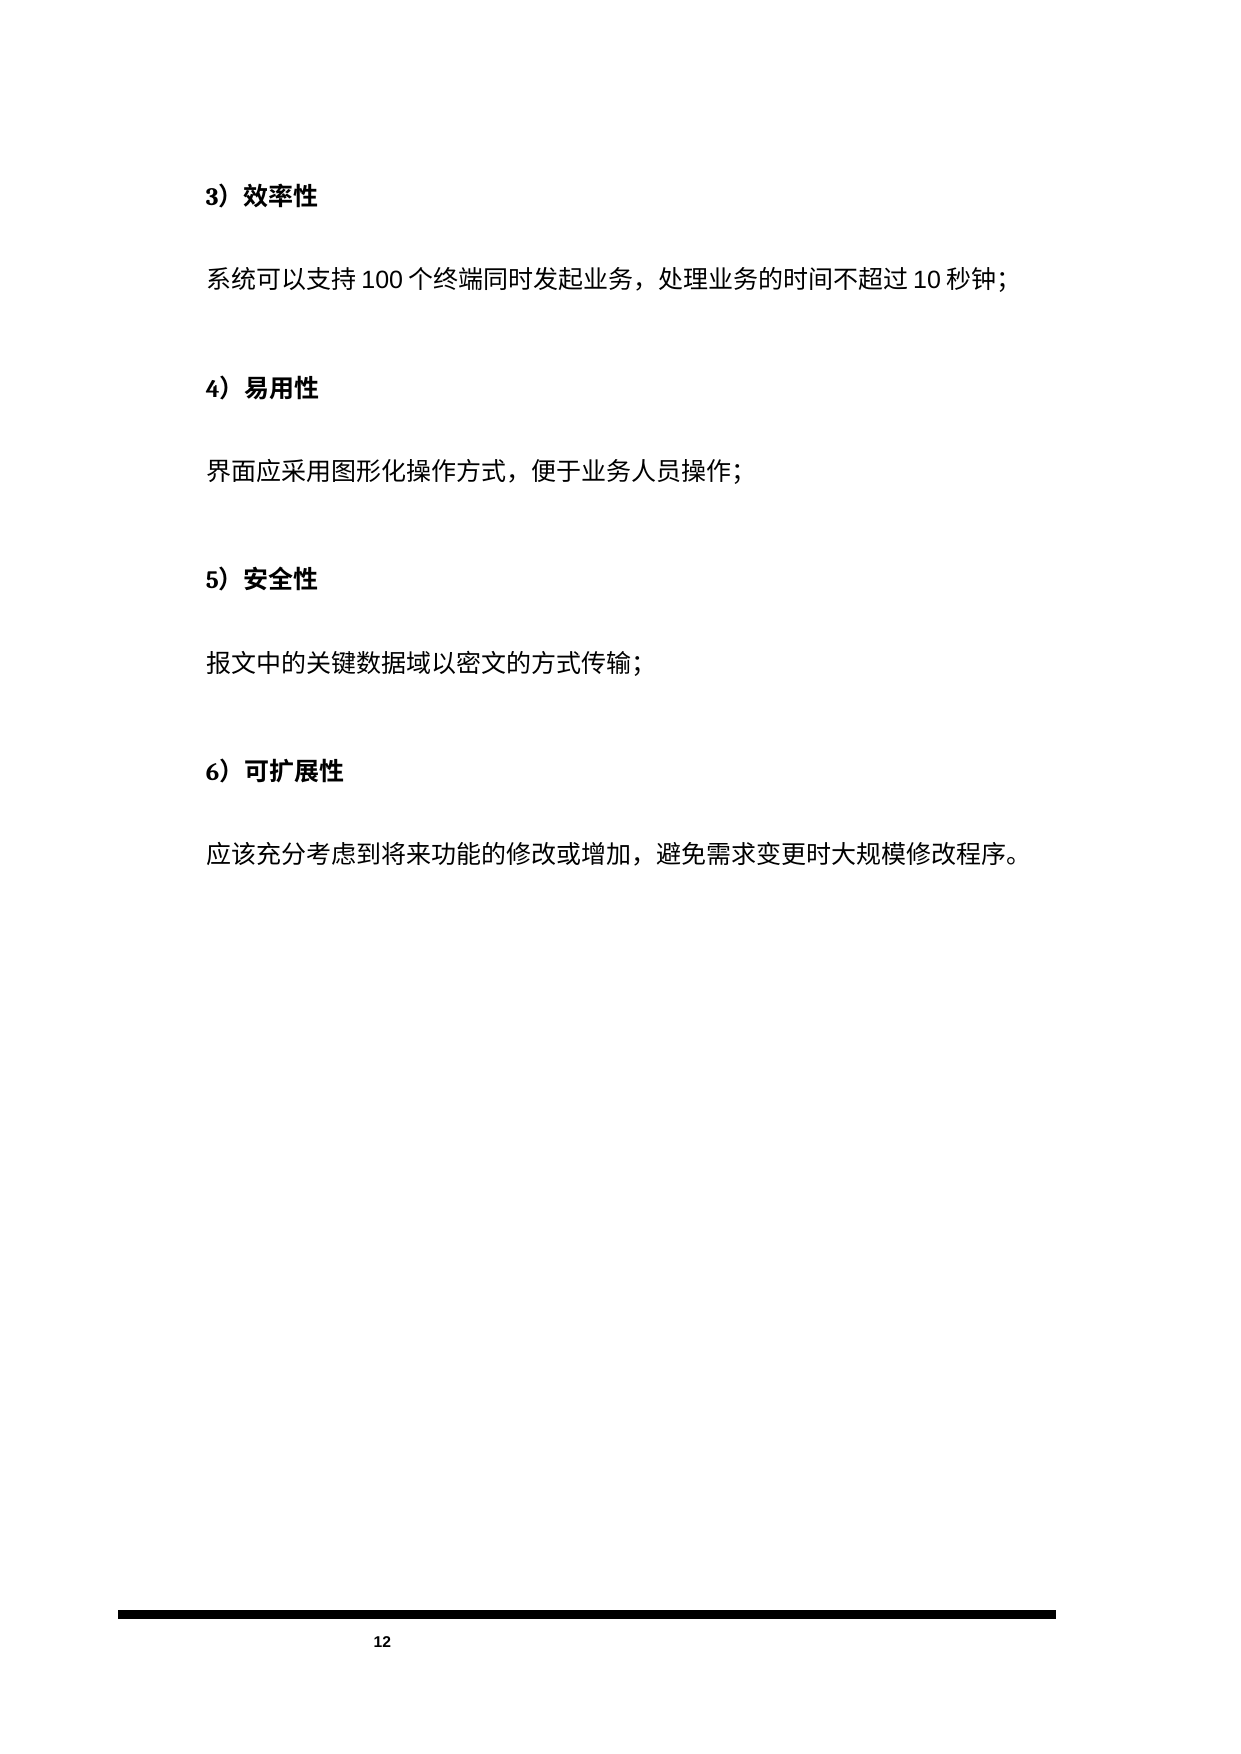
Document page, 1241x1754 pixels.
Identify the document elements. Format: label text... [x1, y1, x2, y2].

text 应该充分考虑到将来功能的修改或增加，避免需求变更时大规模修改程序。 [162, 821, 1125, 886]
subtitle 4）易用性 [162, 354, 1125, 419]
subtitle 5）安全性 [162, 545, 1125, 610]
text 报文中的关键数据域以密文的方式传输； [162, 629, 1125, 694]
subtitle 6）可扩展性 [162, 737, 1125, 802]
subtitle 3）效率性 [162, 162, 1125, 227]
text 界面应采用图形化操作方式，便于业务人员操作； [162, 437, 1125, 502]
text 系统可以支持100个终端同时发起业务，处理业务的时间不超过10秒钟； [162, 246, 1125, 311]
